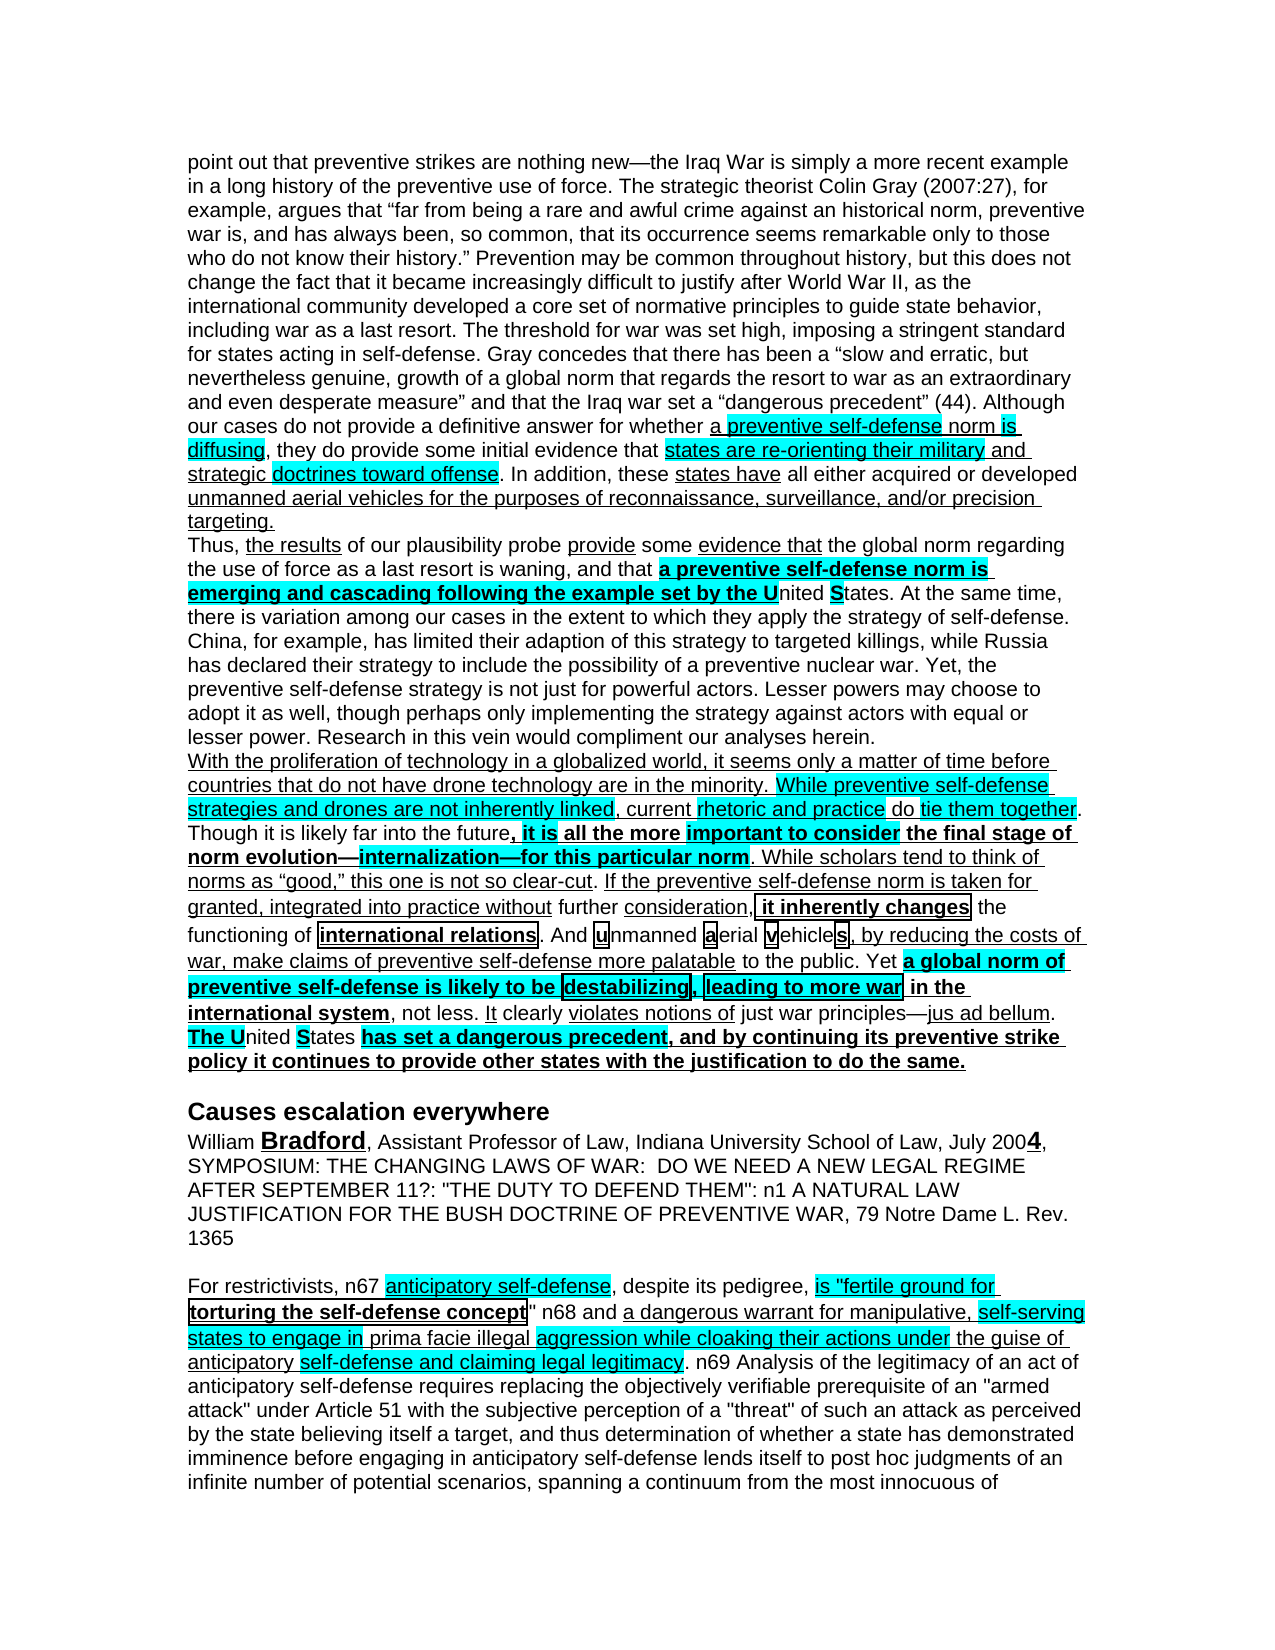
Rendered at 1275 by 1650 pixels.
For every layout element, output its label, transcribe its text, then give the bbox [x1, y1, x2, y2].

text William Bradford, Assistant Professor of Law, Indiana University School of Law, July 2004, SYMPOSIUM: THE CHANGING LAWS OF WAR: DO WE NEED A NEW LEGAL REGIME AFTER SEPTEMBER 11?: "THE DUTY TO DEFEND THEM": n1 A NATURAL LAW JUSTIFICATION FOR THE BUSH DOCTRINE OF PREVENTIVE WAR, 79 Notre Dame L. Rev. 1365 [187, 1126, 1087, 1250]
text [187, 150, 1087, 533]
text Thus, the results of our plausibility probe provide some evidence that the global norm regarding the use of force as a last resort is waning, and that a preventive self-defense norm is emerging and cascading following the example set by the United States. At the same time, there is variation among our cases in the extent to which they apply the strategy of self-defense. China, for example, has limited their adaption of this strategy to targeted killings, while Russia has declared their strategy to include the possibility of a preventive nuclear war. Yet, the preventive self-defense strategy is not just for powerful actors. Lesser powers may choose to adopt it as well, though perhaps only implementing the strategy against actors with equal or lesser power. Research in this vein would compliment our analyses herein. [187, 533, 1087, 749]
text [187, 1274, 1087, 1494]
text With the proliferation of technology in a globalized world, it seems only a matter of time before countries that do not have drone technology are in the minority. While preventive self-defense strategies and drones are not inherently linked, current rhetoric and practice do tie them together. Though it is likely far into the future, it is all the more important to consider the final stage of norm evolution—internalization—for this particular norm. While scholars tend to think of norms as “good,” this one is not so clear-cut. If the preventive self-defense norm is taken for granted, integrated into practice without further consideration, it inherently changes the functioning of international relations. And unmanned aerial vehicles, by reducing the costs of war, make claims of preventive self-defense more palatable to the public. Yet a global norm of preventive self-defense is likely to be destabilizing, leading to more war in the international system, not less. It clearly violates notions of just war principles—jus ad bellum. The United States has set a dangerous precedent, and by continuing its preventive strike policy it continues to provide other states with the justification to do the same. [187, 749, 1087, 1073]
text Causes escalation everywhere [187, 1097, 1087, 1126]
